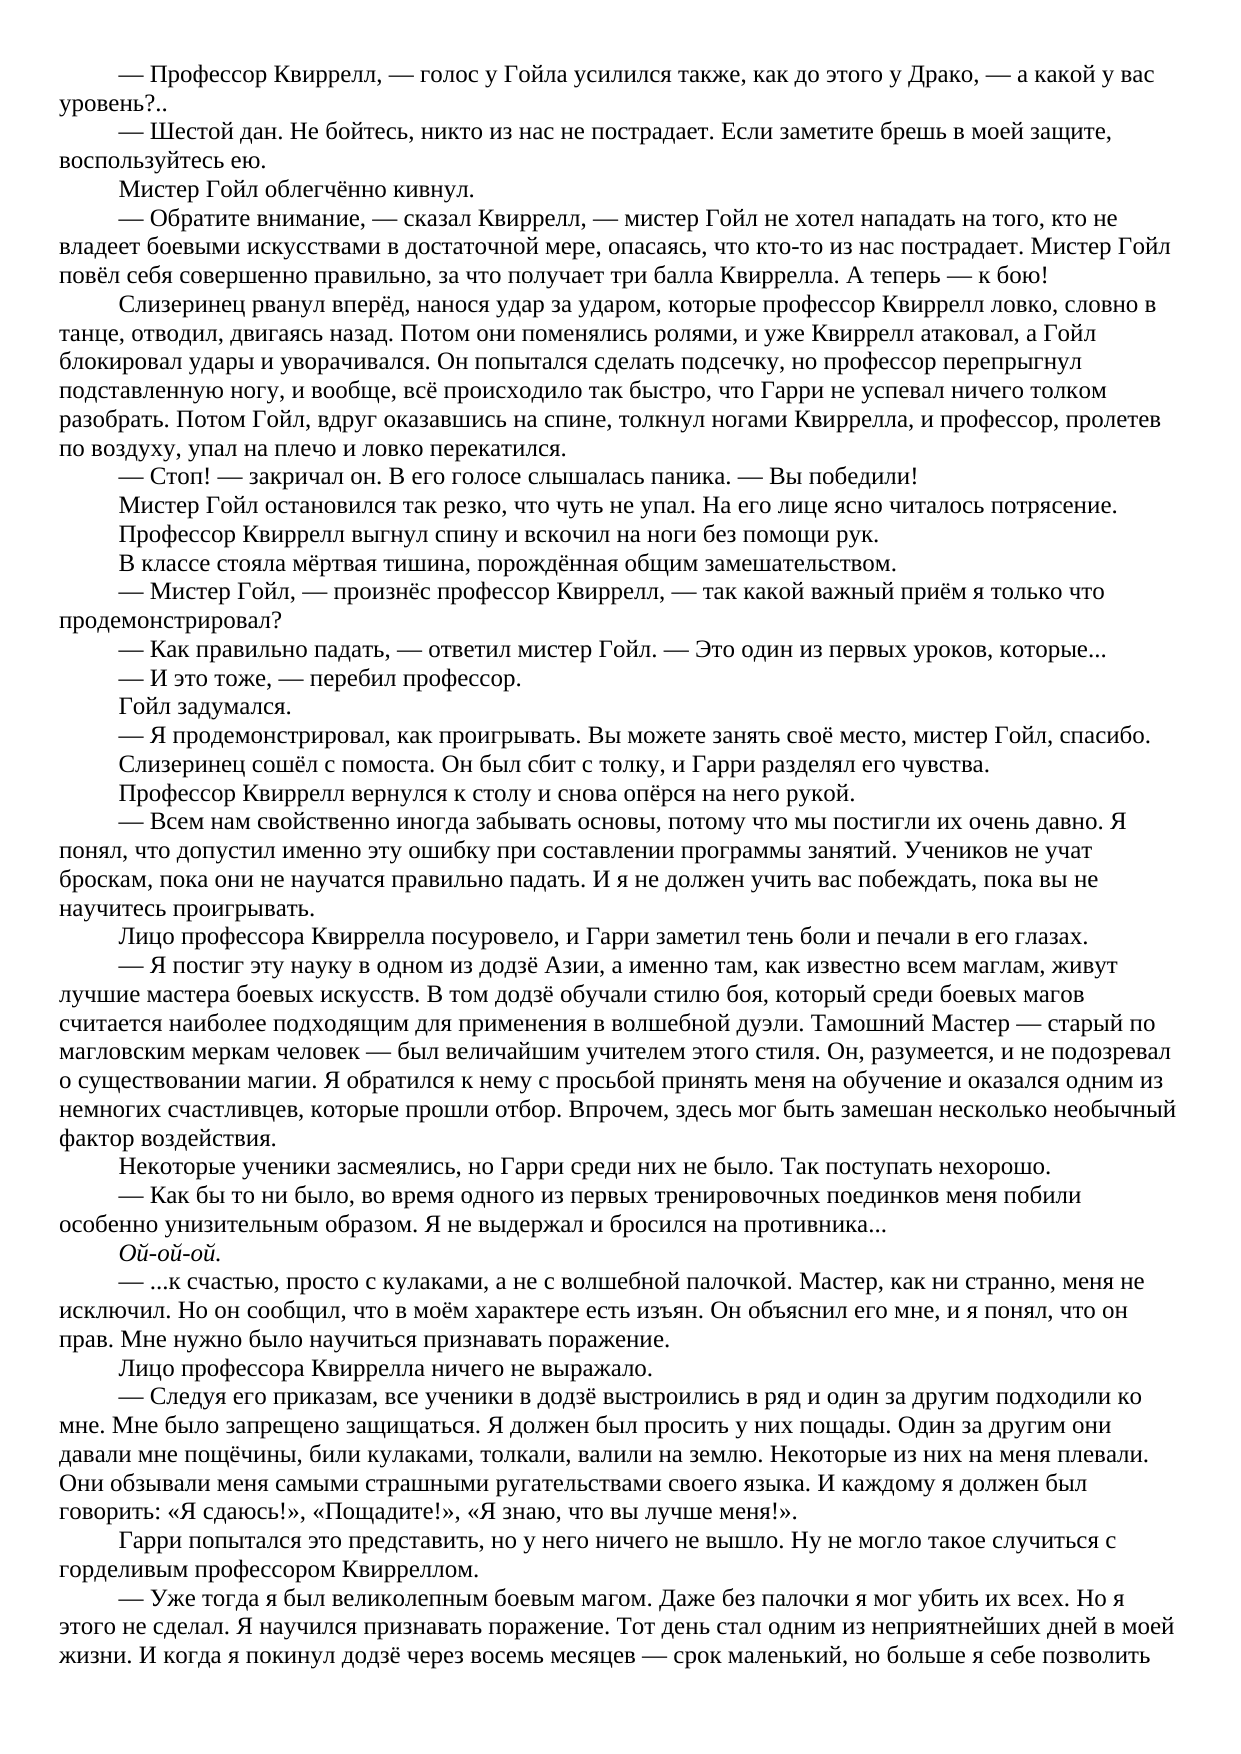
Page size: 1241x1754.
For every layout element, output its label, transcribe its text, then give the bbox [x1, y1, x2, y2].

text — Стоп! — закричал он. В его голосе слышалась паника. — Вы победили! [59, 461, 1181, 490]
text Профессор Квиррелл вернулся к столу и снова опёрся на него рукой. [59, 778, 1181, 806]
text Гарри попытался это представить, но у него ничего не вышло. Ну не могло такое случиться с горделивым профессором Квирреллом. [59, 1525, 1181, 1583]
text Ой-ой-ой. [59, 1238, 1181, 1266]
text — Я постиг эту науку в одном из додзё Азии, а именно там, как известно всем маглам, живут лучшие мастера боевых искусств. В том додзё обучали стилю боя, который среди боевых магов считается наиболее подходящим для применения в волшебной дуэли. Тамошний Мастер — старый по магловским меркам человек — был величайшим учителем этого стиля. Он, разумеется, и не подозревал о существовании магии. Я обратился к нему с просьбой принять меня на обучение и оказался одним из немногих счастливцев, которые прошли отбор. Впрочем, здесь мог быть замешан несколько необычный фактор воздействия. [59, 950, 1181, 1151]
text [59, 1583, 1181, 1669]
text Гойл задумался. [59, 691, 1181, 720]
text Слизеринец рванул вперёд, нанося удар за ударом, которые профессор Квиррелл ловко, словно в танце, отводил, двигаясь назад. Потом они поменялись ролями, и уже Квиррелл атаковал, а Гойл блокировал удары и уворачивался. Он попытался сделать подсечку, но профессор перепрыгнул подставленную ногу, и вообще, всё происходило так быстро, что Гарри не успевал ничего толком разобрать. Потом Гойл, вдруг оказавшись на спине, толкнул ногами Квиррелла, и профессор, пролетев по воздуху, упал на плечо и ловко перекатился. [59, 289, 1181, 461]
text Лицо профессора Квиррелла посуровело, и Гарри заметил тень боли и печали в его глазах. [59, 921, 1181, 950]
text Мистер Гойл облегчённо кивнул. [59, 174, 1181, 203]
text — Профессор Квиррелл, — голос у Гойла усилился также, как до этого у Драко, — а какой у вас уровень?.. [59, 59, 1181, 116]
text В классе стояла мёртвая тишина, порождённая общим замешательством. [59, 548, 1181, 576]
text Профессор Квиррелл выгнул спину и вскочил на ноги без помощи рук. [59, 519, 1181, 548]
text Лицо профессора Квиррелла ничего не выражало. [59, 1353, 1181, 1381]
text Слизеринец сошёл с помоста. Он был сбит с толку, и Гарри разделял его чувства. [59, 749, 1181, 778]
text — Следуя его приказам, все ученики в додзё выстроились в ряд и один за другим подходили ко мне. Мне было запрещено защищаться. Я должен был просить у них пощады. Один за другим они давали мне пощёчины, били кулаками, толкали, валили на землю. Некоторые из них на меня плевали. Они обзывали меня самыми страшными ругательствами своего языка. И каждому я должен был говорить: «Я сдаюсь!», «Пощадите!», «Я знаю, что вы лучше меня!». [59, 1381, 1181, 1525]
text — Обратите внимание, — сказал Квиррелл, — мистер Гойл не хотел нападать на того, кто не владеет боевыми искусствами в достаточной мере, опасаясь, что кто-то из нас пострадает. Мистер Гойл повёл себя совершенно правильно, за что получает три балла Квиррелла. А теперь — к бою! [59, 203, 1181, 289]
text — ...к счастью, просто с кулаками, а не с волшебной палочкой. Мастер, как ни странно, меня не исключил. Но он сообщил, что в моём характере есть изъян. Он объяснил его мне, и я понял, что он прав. Мне нужно было научиться признавать поражение. [59, 1266, 1181, 1353]
text Мистер Гойл остановился так резко, что чуть не упал. На его лице ясно читалось потрясение. [59, 490, 1181, 519]
text — Шестой дан. Не бойтесь, никто из нас не пострадает. Если заметите брешь в моей защите, воспользуйтесь ею. [59, 116, 1181, 174]
text — Я продемонстрировал, как проигрывать. Вы можете занять своё место, мистер Гойл, спасибо. [59, 720, 1181, 749]
text — Всем нам свойственно иногда забывать основы, потому что мы постигли их очень давно. Я понял, что допустил именно эту ошибку при составлении программы занятий. Учеников не учат броскам, пока они не научатся правильно падать. И я не должен учить вас побеждать, пока вы не научитесь проигрывать. [59, 806, 1181, 921]
text — Мистер Гойл, — произнёс профессор Квиррелл, — так какой важный приём я только что продемонстрировал? [59, 576, 1181, 634]
text Некоторые ученики засмеялись, но Гарри среди них не было. Так поступать нехорошо. [59, 1151, 1181, 1180]
text — Как правильно падать, — ответил мистер Гойл. — Это один из первых уроков, которые... [59, 634, 1181, 663]
text — И это тоже, — перебил профессор. [59, 663, 1181, 691]
text — Как бы то ни было, во время одного из первых тренировочных поединков меня побили особенно унизительным образом. Я не выдержал и бросился на противника... [59, 1180, 1181, 1238]
